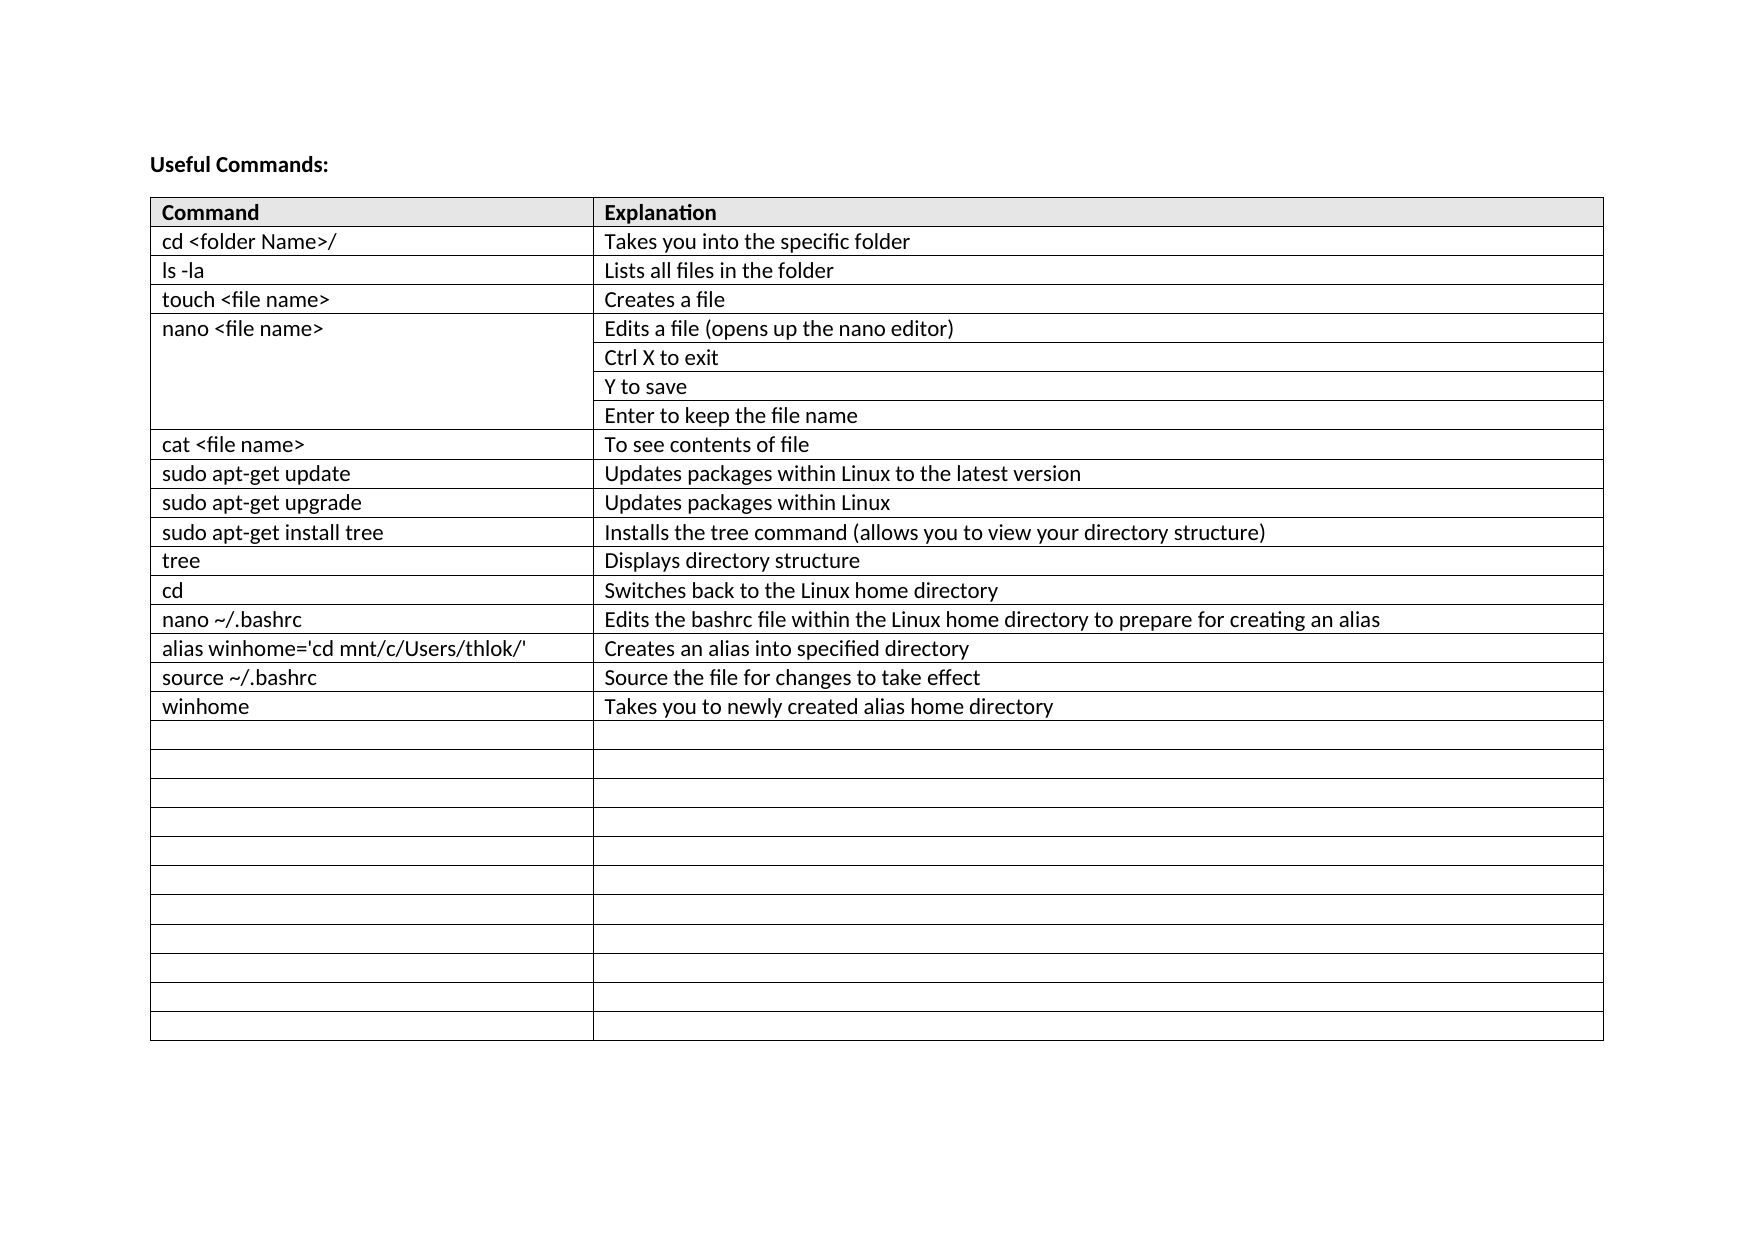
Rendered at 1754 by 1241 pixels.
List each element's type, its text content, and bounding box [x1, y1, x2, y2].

table_cell Updates packages within Linux to the latest version [594, 460, 1603, 487]
table_cell sudo apt-get install tree [151, 518, 593, 546]
table_cell sudo apt-get update [151, 460, 593, 487]
table_cell cd <folder Name>/ [151, 227, 593, 255]
table_cell Displays directory structure [594, 547, 1603, 575]
table_cell source ~/.bashrc [151, 663, 593, 691]
table_cell [151, 866, 593, 894]
table_cell winhome [151, 692, 593, 720]
table_header Explanation [594, 198, 1603, 226]
table_cell [151, 1012, 593, 1040]
table_cell alias winhome='cd mnt/c/Users/thlok/' [151, 634, 593, 662]
table_cell touch <file name> [151, 285, 593, 313]
table_cell tree [151, 547, 593, 575]
table_cell [594, 925, 1603, 952]
table_cell [151, 895, 593, 923]
table_cell Lists all files in the folder [594, 256, 1603, 284]
table_cell [151, 837, 593, 865]
table_cell Creates an alias into specified directory [594, 634, 1603, 662]
table_cell [594, 808, 1603, 836]
table_cell Edits the bashrc file within the Linux home directory to prepare for creating an alias [594, 605, 1603, 633]
table_cell [594, 895, 1603, 923]
table_cell Switches back to the Linux home directory [594, 576, 1603, 604]
table_cell [151, 925, 593, 952]
table_cell [594, 779, 1603, 807]
text Useful Commands: [150, 150, 1604, 178]
table_cell [594, 954, 1603, 982]
table_cell Enter to keep the file name [594, 401, 1603, 429]
table_cell nano <file name> [151, 314, 593, 429]
table_cell nano ~/.bashrc [151, 605, 593, 633]
table_cell [151, 808, 593, 836]
table_cell ls -la [151, 256, 593, 284]
table_cell Y to save [594, 372, 1603, 400]
table_cell Takes you to newly created alias home directory [594, 692, 1603, 720]
table_cell Ctrl X to exit [594, 343, 1603, 371]
table_cell [594, 721, 1603, 749]
table_cell [151, 750, 593, 778]
table_cell [594, 750, 1603, 778]
table_cell [594, 1012, 1603, 1040]
table_cell Installs the tree command (allows you to view your directory structure) [594, 518, 1603, 546]
table_cell sudo apt-get upgrade [151, 489, 593, 517]
table_cell [151, 954, 593, 982]
table_cell To see contents of file [594, 430, 1603, 458]
table_cell [594, 837, 1603, 865]
table_cell [151, 721, 593, 749]
table_cell [151, 779, 593, 807]
table_cell [594, 866, 1603, 894]
table_cell [151, 983, 593, 1011]
table_cell cat <file name> [151, 430, 593, 458]
table_cell Source the file for changes to take effect [594, 663, 1603, 691]
table_cell cd [151, 576, 593, 604]
table_cell [594, 983, 1603, 1011]
table_header Command [151, 198, 593, 226]
table_cell Creates a file [594, 285, 1603, 313]
table_cell Updates packages within Linux [594, 489, 1603, 517]
table_cell Edits a file (opens up the nano editor) [594, 314, 1603, 342]
table_cell Takes you into the specific folder [594, 227, 1603, 255]
